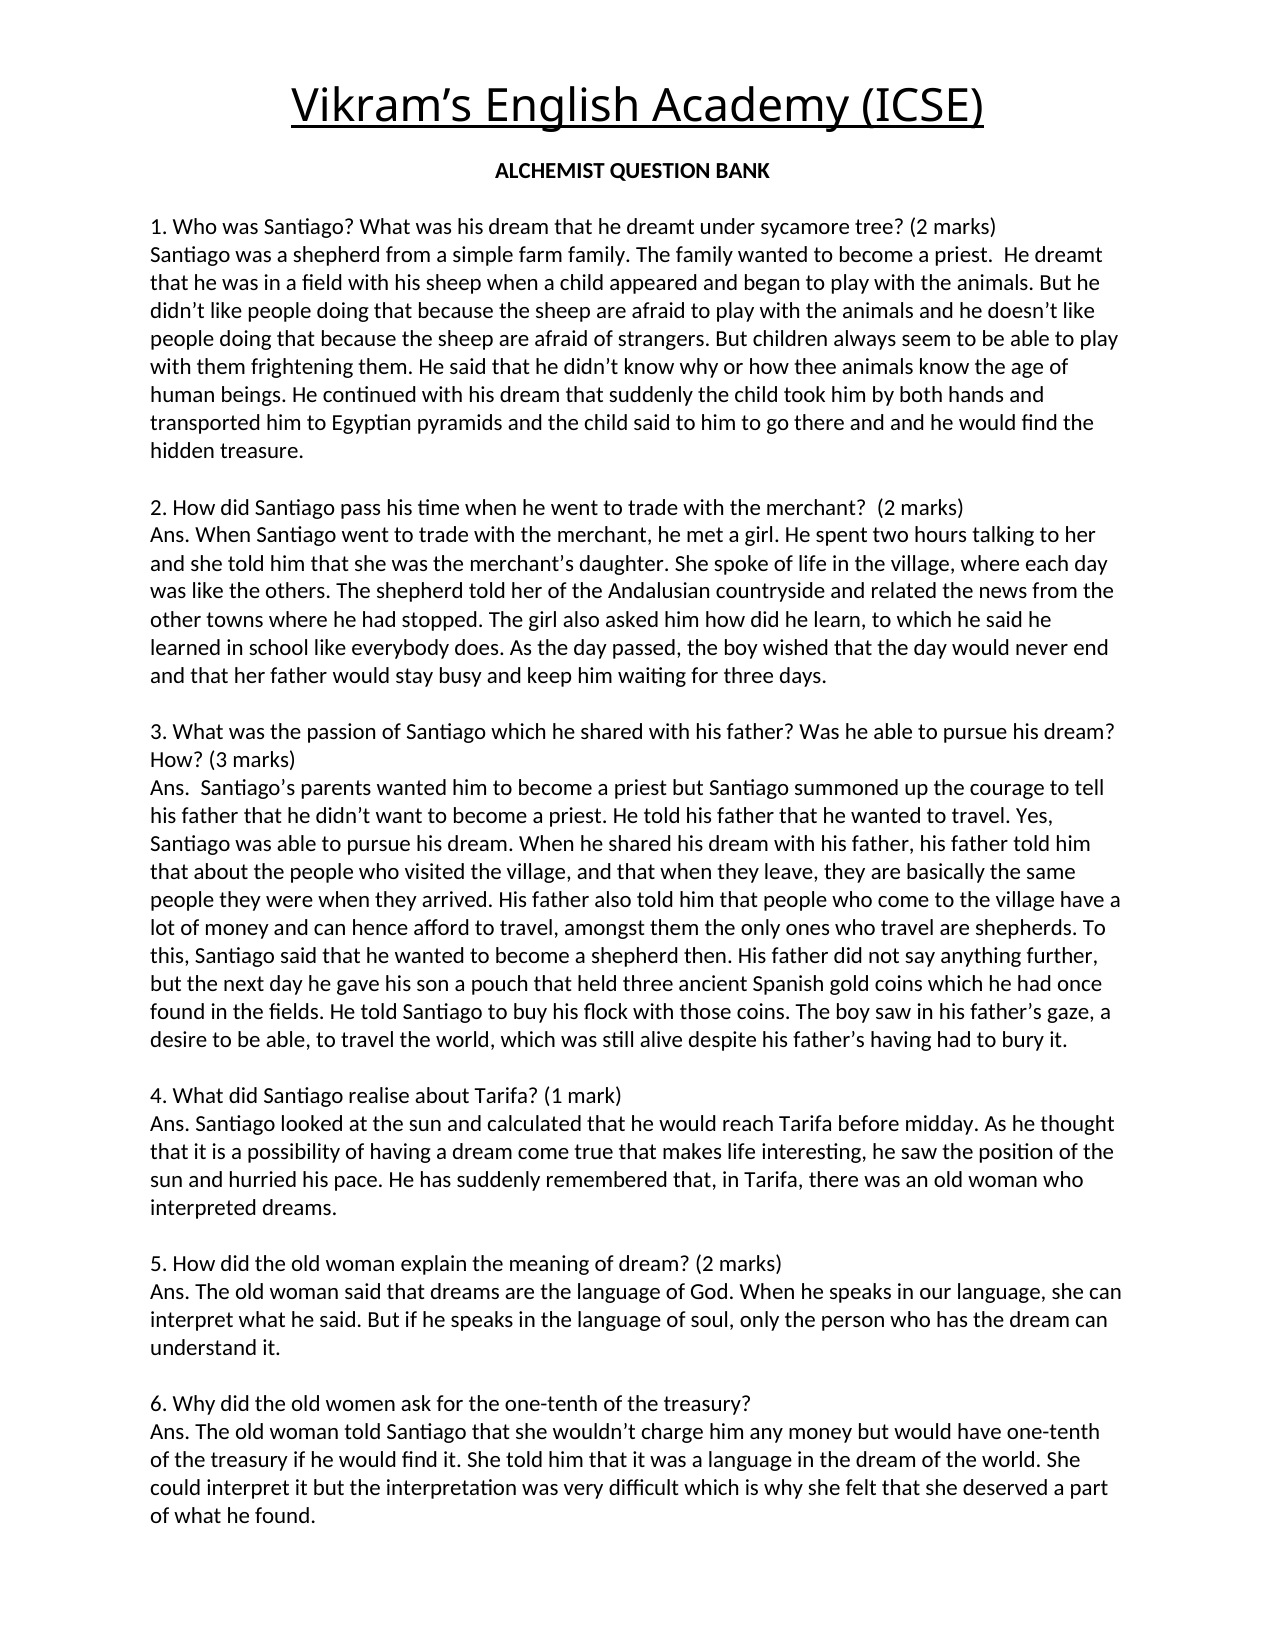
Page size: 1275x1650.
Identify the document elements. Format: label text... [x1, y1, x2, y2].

text 6. Why did the old women ask for the one-tenth of the treasury? [150, 1389, 1125, 1417]
text 4. What did Santiago realise about Tarifa? (1 mark) [150, 1081, 1125, 1109]
text Santiago was a shepherd from a simple farm family. The family wanted to become a priest. He dreamt that he was in a field with his sheep when a child appeared and began to play with the animals. But he didn’t like people doing that because the sheep are afraid to play with the animals and he doesn’t like people doing that because the sheep are afraid of strangers. But children always seem to be able to play with them frightening them. He said that he didn’t know why or how thee animals know the age of human beings. He continued with his dream that suddenly the child took him by both hands and transported him to Egyptian pyramids and the child said to him to go there and and he would find the hidden treasure. [150, 240, 1125, 464]
text Ans. Santiago looked at the sun and calculated that he would reach Tarifa before midday. As he thought that it is a possibility of having a dream come true that makes life interesting, he saw the position of the sun and hurried his pace. He has suddenly remembered that, in Tarifa, there was an old woman who interpreted dreams. [150, 1109, 1125, 1221]
text Ans. The old woman told Santiago that she wouldn’t charge him any money but would have one-tenth of the treasury if he would find it. She told him that it was a language in the dream of the world. She could interpret it but the interpretation was very difficult which is why she felt that she deserved a part of what he found. [150, 1417, 1125, 1529]
text Ans. The old woman said that dreams are the language of God. When he speaks in our language, she can interpret what he said. But if he speaks in the language of soul, only the person who has the dream can understand it. [150, 1277, 1125, 1361]
text 2. How did Santiago pass his time when he went to trade with the merchant? (2 marks) [150, 493, 1125, 521]
text 1. Who was Santiago? What was his dream that he dreamt under sycamore tree? (2 marks) [150, 212, 1125, 240]
text 5. How did the old woman explain the meaning of dream? (2 marks) [150, 1249, 1125, 1277]
text Ans. When Santiago went to trade with the merchant, he met a girl. He spent two hours talking to her and she told him that she was the merchant’s daughter. She spoke of life in the village, where each day was like the others. The shepherd told her of the Andalusian countryside and related the news from the other towns where he had stopped. The girl also asked him how did he learn, to which he said he learned in school like everybody does. As the day passed, the boy wished that the day would never end and that her father would stay busy and keep him waiting for three days. [150, 521, 1125, 689]
text Vikram’s English Academy (ICSE) [150, 72, 1125, 135]
text 3. What was the passion of Santiago which he shared with his father? Was he able to pursue his dream? How? (3 marks) [150, 717, 1125, 773]
text Ans. Santiago’s parents wanted him to become a priest but Santiago summoned up the courage to tell his father that he didn’t want to become a priest. He told his father that he wanted to travel. Yes, Santiago was able to pursue his dream. When he shared his dream with his father, his father told him that about the people who visited the village, and that when they leave, they are basically the same people they were when they arrived. His father also told him that people who come to the village have a lot of money and can hence afford to travel, amongst them the only ones who travel are shepherds. To this, Santiago said that he wanted to become a shepherd then. His father did not say anything further, but the next day he gave his son a pouch that held three ancient Spanish gold coins which he had once found in the fields. He told Santiago to buy his flock with those coins. The boy saw in his father’s gaze, a desire to be able, to travel the world, which was still alive despite his father’s having had to bury it. [150, 773, 1125, 1053]
text ALCHEMIST QUESTION BANK [150, 156, 1125, 184]
